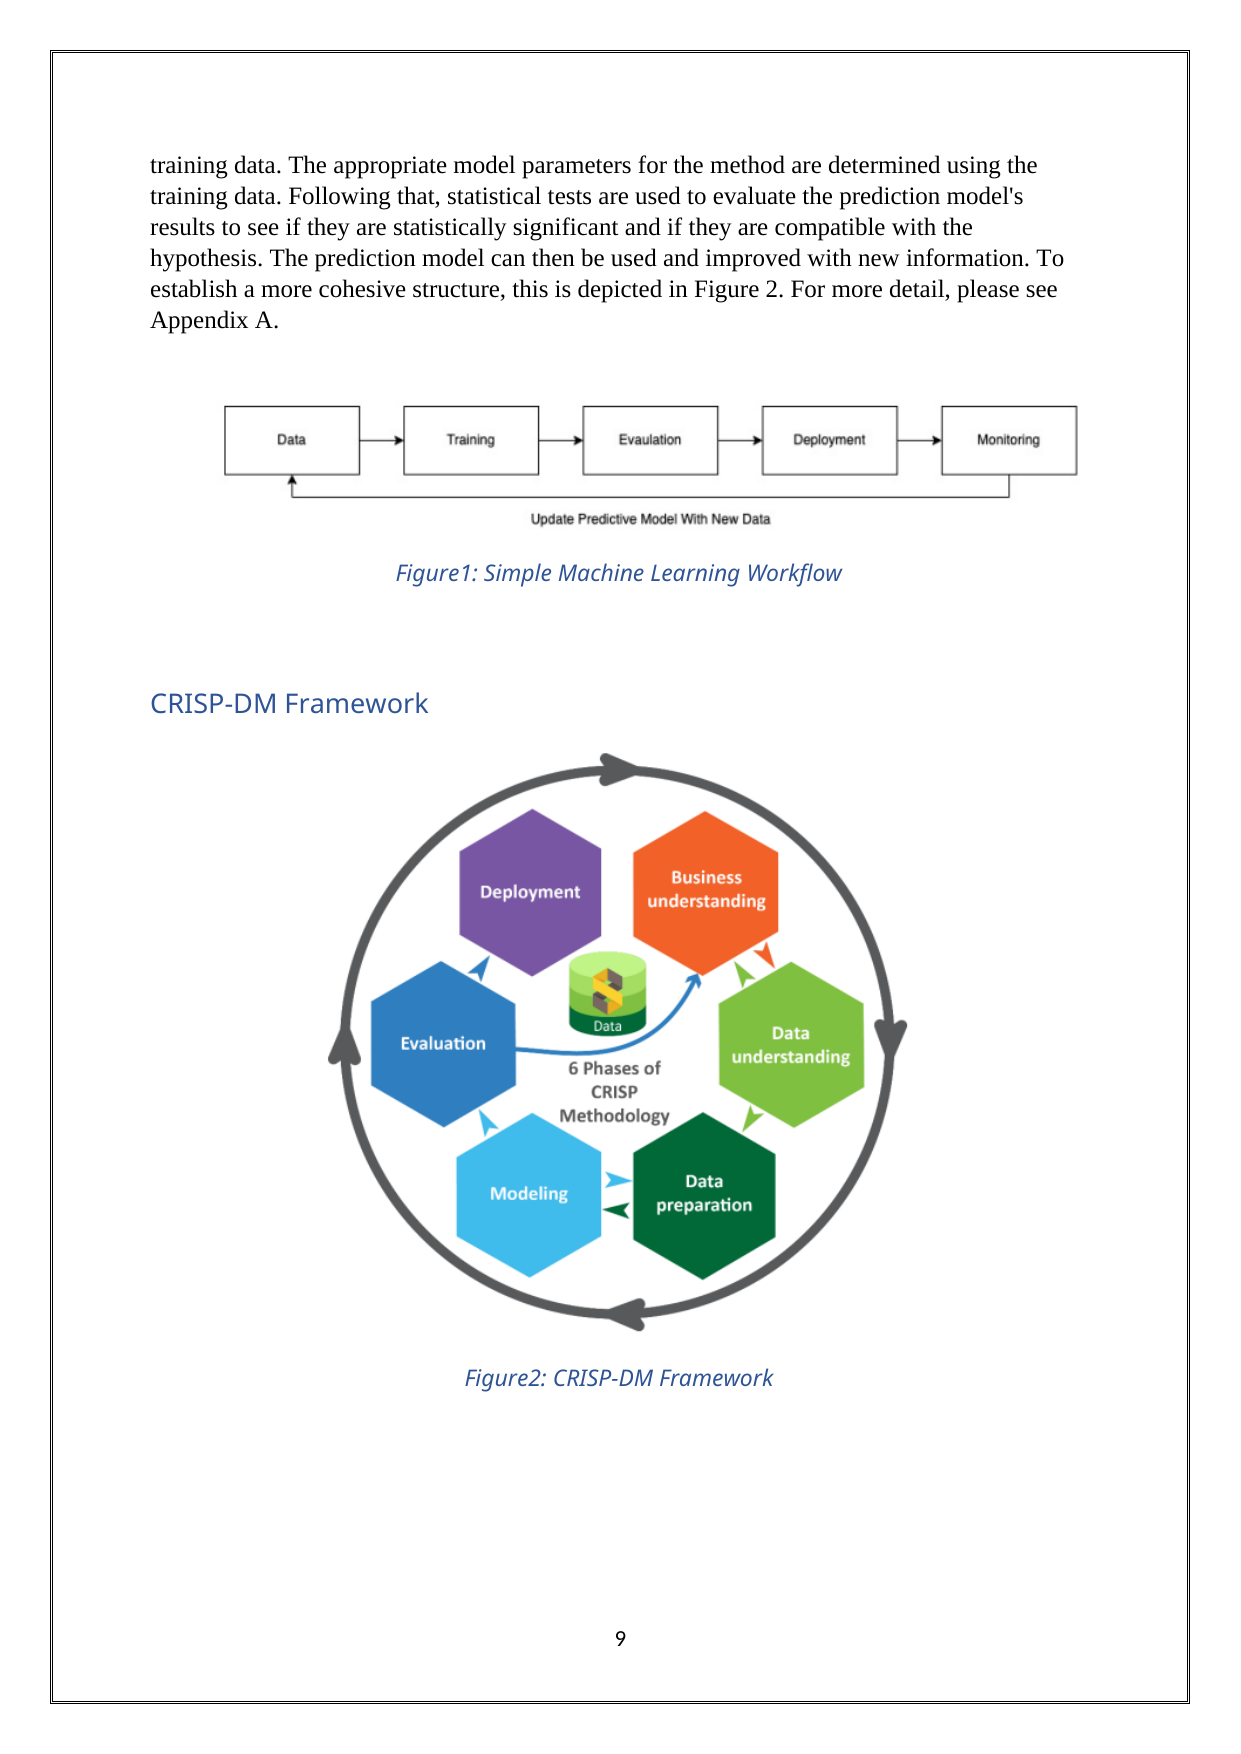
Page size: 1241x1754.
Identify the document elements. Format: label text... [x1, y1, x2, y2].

subtitle CRISP-DM Framework [150, 685, 1090, 722]
picture [150, 352, 1113, 539]
picture [300, 724, 940, 1343]
subtitle Figure1: Simple Machine Learning Workflow [150, 557, 1090, 588]
subtitle Figure2: CRISP-DM Framework [150, 1361, 1090, 1393]
